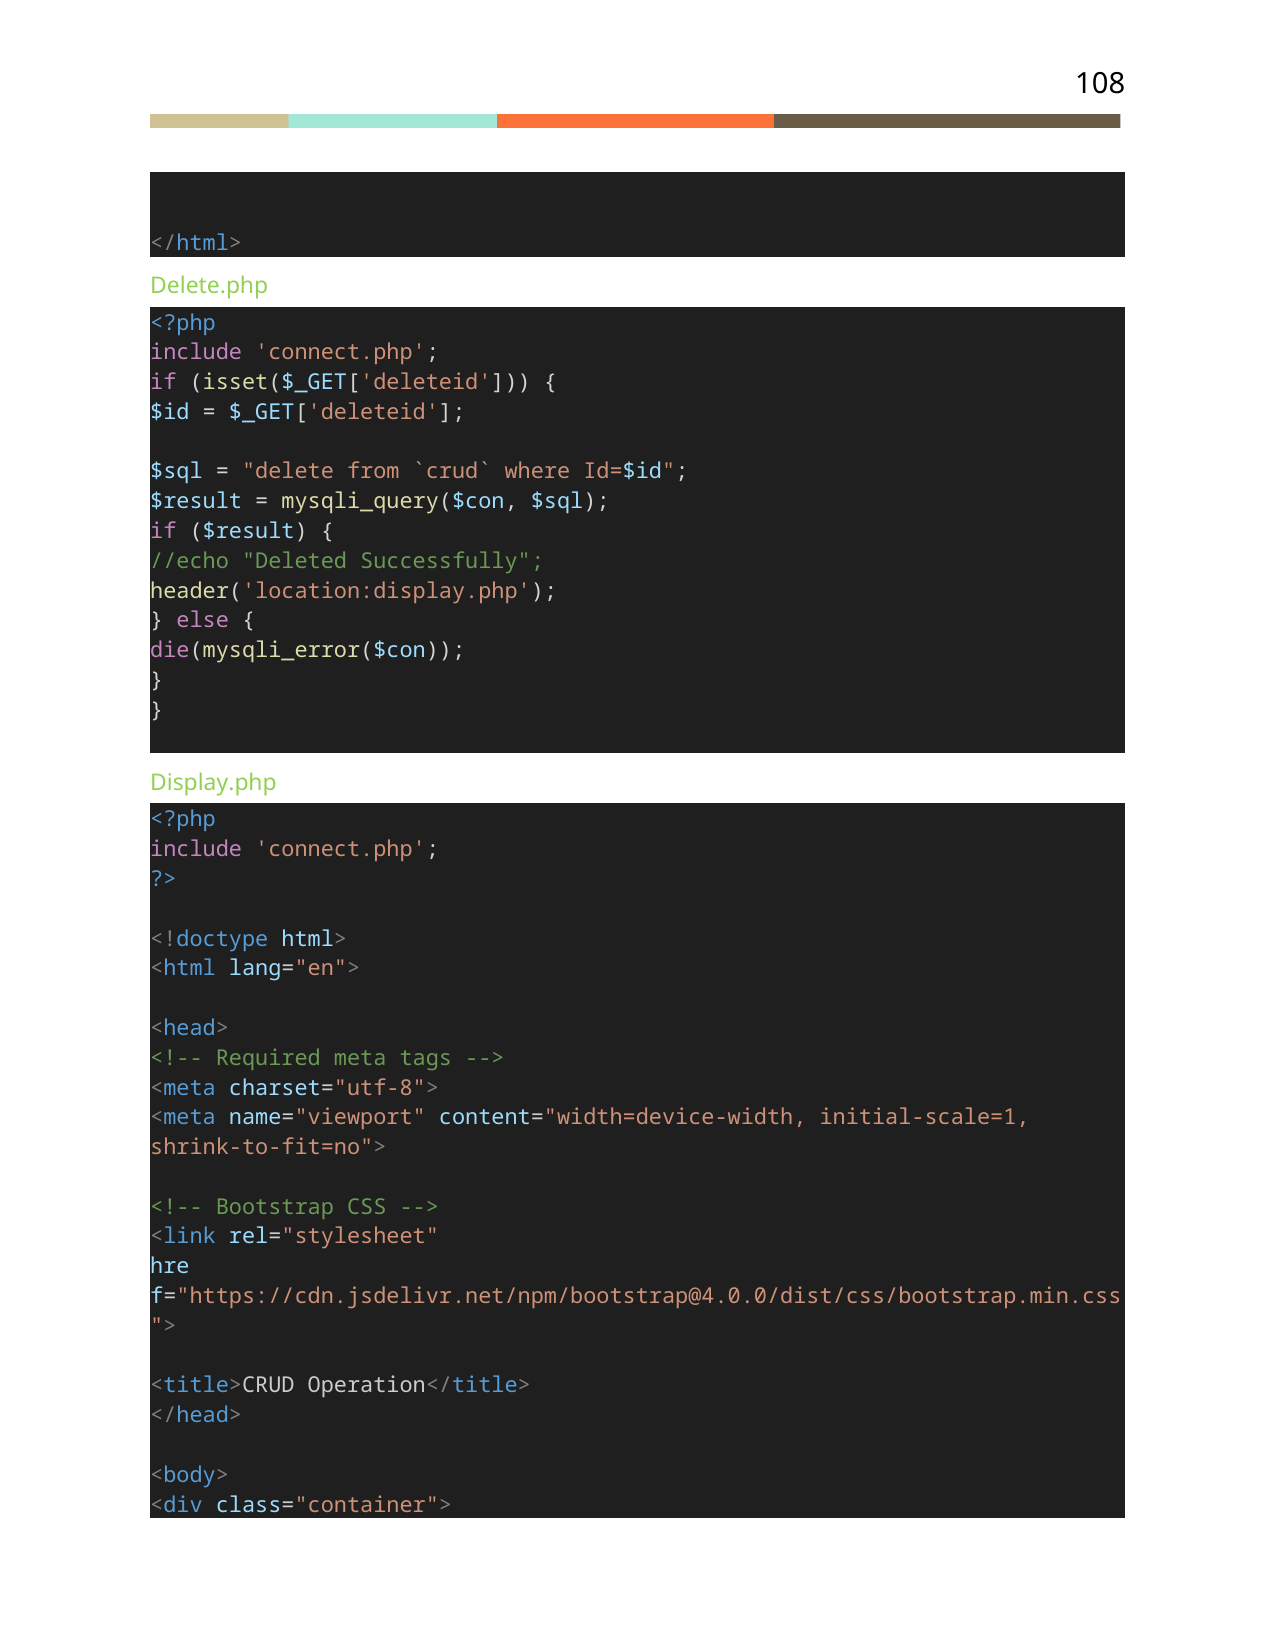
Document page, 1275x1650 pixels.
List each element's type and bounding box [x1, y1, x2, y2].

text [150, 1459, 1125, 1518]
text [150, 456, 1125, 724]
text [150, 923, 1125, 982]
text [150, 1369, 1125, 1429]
picture [150, 114, 1121, 128]
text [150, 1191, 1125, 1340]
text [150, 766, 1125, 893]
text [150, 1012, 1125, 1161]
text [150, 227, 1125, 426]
